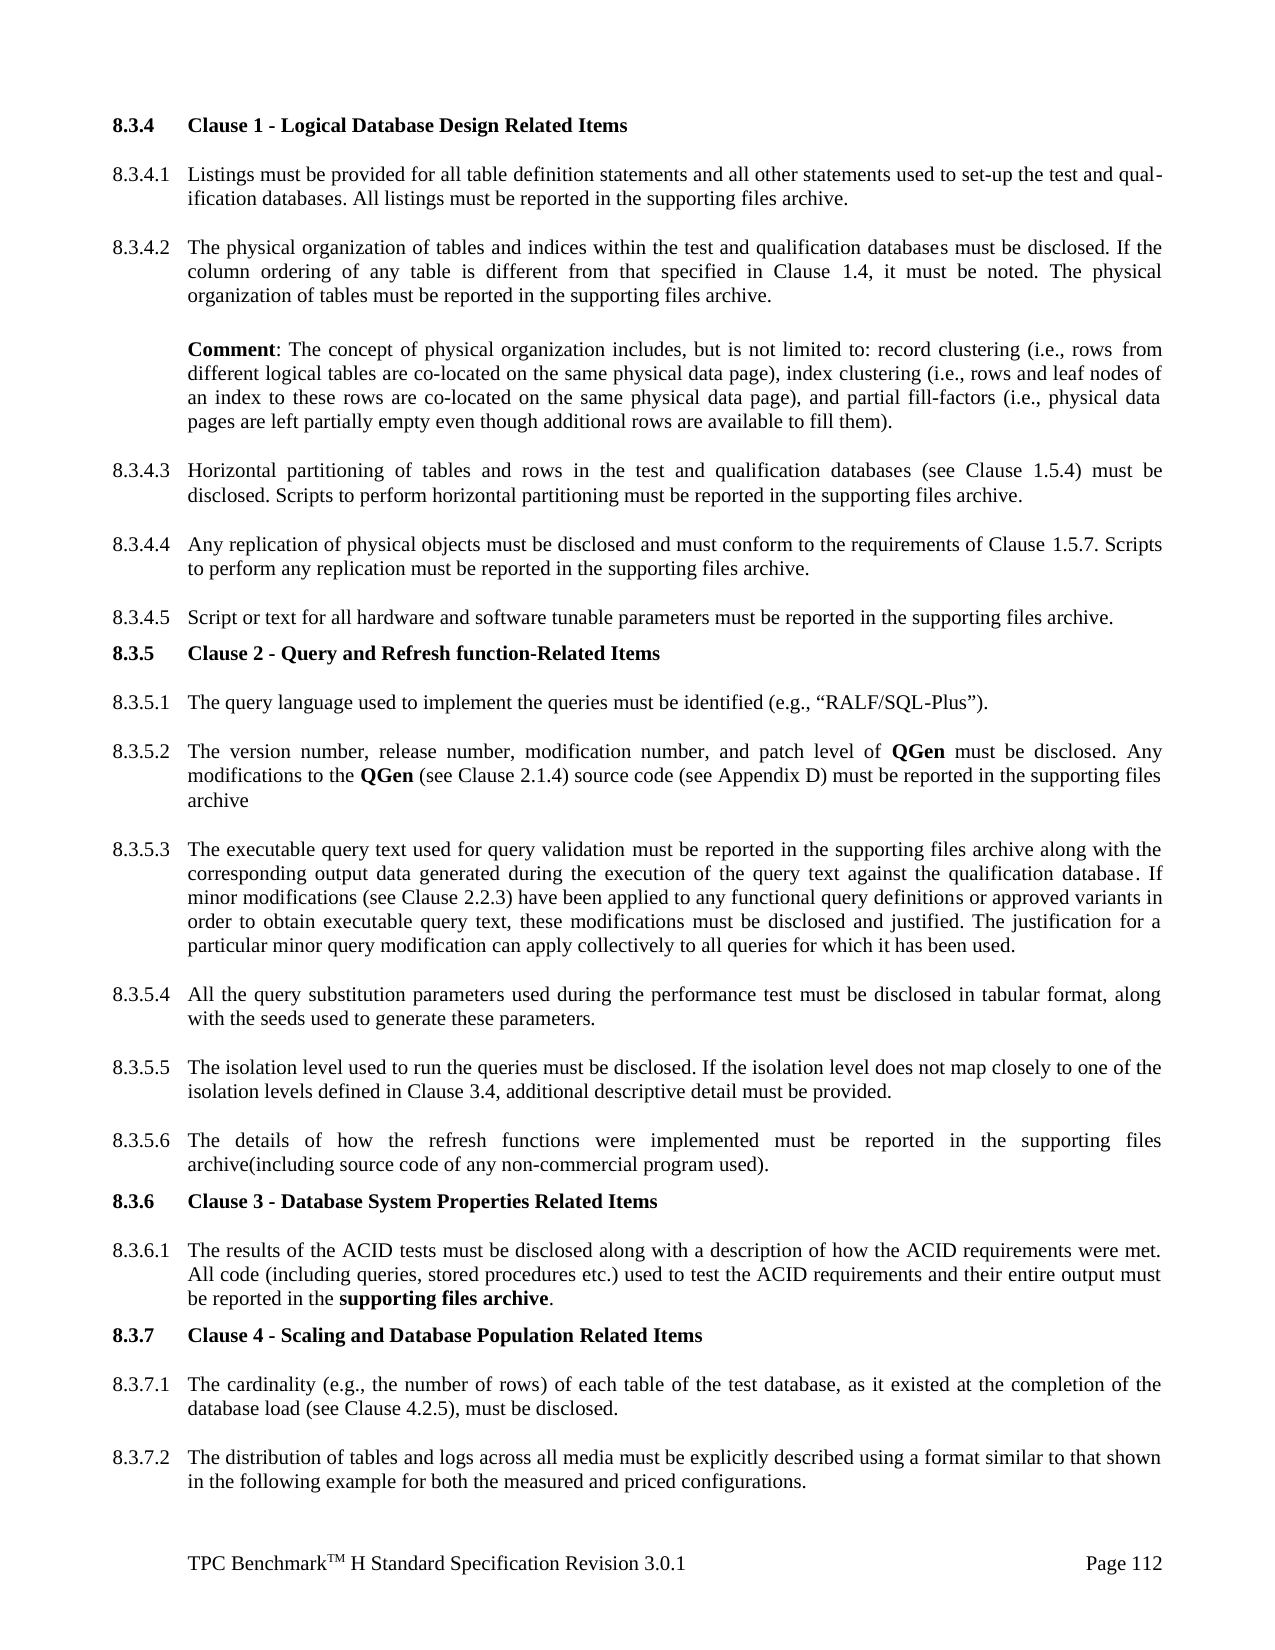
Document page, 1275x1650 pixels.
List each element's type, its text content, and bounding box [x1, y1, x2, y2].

subtitle The isolation level used to run the queries must be disclosed. If the isolation level does not map closely to one of the isolation levels defined in Clause 3.4, additional descriptive detail must be provided. [112, 1055, 1162, 1103]
subtitle The results of the ACID tests must be disclosed along with a description of how the ACID requirements were met. All code (including queries, stored procedures etc.) used to test the ACID requirements and their entire output must be reported in the supporting files archive. [112, 1238, 1162, 1310]
subtitle The distribution of tables and logs across all media must be explicitly described using a format similar to that shown in the following example for both the measured and priced configurations. [112, 1445, 1162, 1493]
subtitle All the query substitution parameters used during the performance test must be disclosed in tabular format, along with the seeds used to generate these parameters. [112, 982, 1162, 1030]
subtitle Clause 1 - Logical Database Design Related Items [112, 112, 1162, 137]
subtitle Clause 3 - Database System Properties Related Items [112, 1189, 1162, 1213]
subtitle Clause 2 - Query and Refresh function-Related Items [112, 641, 1162, 665]
subtitle Listings must be provided for all table definition statements and all other statements used to set-up the test and qualification databases. All listings must be reported in the supporting files archive. [112, 162, 1162, 210]
subtitle The executable query text used for query validation must be reported in the supporting files archive along with the corresponding output data generated during the execution of the query text against the qualification database. If minor modifications (see Clause 2.2.3) have been applied to any functional query definitions or approved variants in order to obtain executable query text, these modifications must be disclosed and justified. The justification for a particular minor query modification can apply collectively to all queries for which it has been used.121 [112, 837, 1162, 957]
subtitle Any replication of physical objects must be disclosed and must conform to the requirements of Clause 1.5.7. Scripts to perform any replication must be reported in the supporting files archive. [112, 532, 1162, 580]
subtitle The physical organization of tables and indices within the test and qualification databases must be disclosed. If the column ordering of any table is different from that specified in Clause 1.4, it must be noted. The physical organization of tables must be reported in the supporting files archive. [112, 235, 1162, 307]
subtitle The version number, release number, modification number, and patch level of QGen must be disclosed. Any modifications to the QGen (see Clause 2.1.4) source code (see Appendix D) must be reported in the supporting files archive [112, 739, 1162, 812]
text Comment: The concept of physical organization includes, but is not limited to: record clustering (i.e., rows from different logical tables are co-located on the same physical data page), index clustering (i.e., rows and leaf nodes of an index to these rows are co-located on the same physical data page), and partial fill-factors (i.e., physical data pages are left partially empty even though additional rows are available to fill them). [187, 337, 1162, 433]
subtitle The details of how the refresh functions were implemented must be reported in the supporting files archive(including source code of any non-commercial program used). [112, 1128, 1162, 1176]
subtitle Script or text for all hardware and software tunable parameters must be reported in the supporting files archive. [112, 605, 1162, 629]
subtitle Horizontal partitioning of tables and rows in the test and qualification databases (see Clause 1.5.4) must be disclosed. Scripts to perform horizontal partitioning must be reported in the supporting files archive. [112, 458, 1162, 507]
subtitle The cardinality (e.g., the number of rows) of each table of the test database, as it existed at the completion of the database load (see Clause 4.2.5), must be disclosed. [112, 1372, 1162, 1420]
subtitle Clause 4 - Scaling and Database Population Related Items [112, 1322, 1162, 1347]
subtitle The query language used to implement the queries must be identified (e.g., “RALF/SQL-Plus”). [112, 690, 1162, 714]
